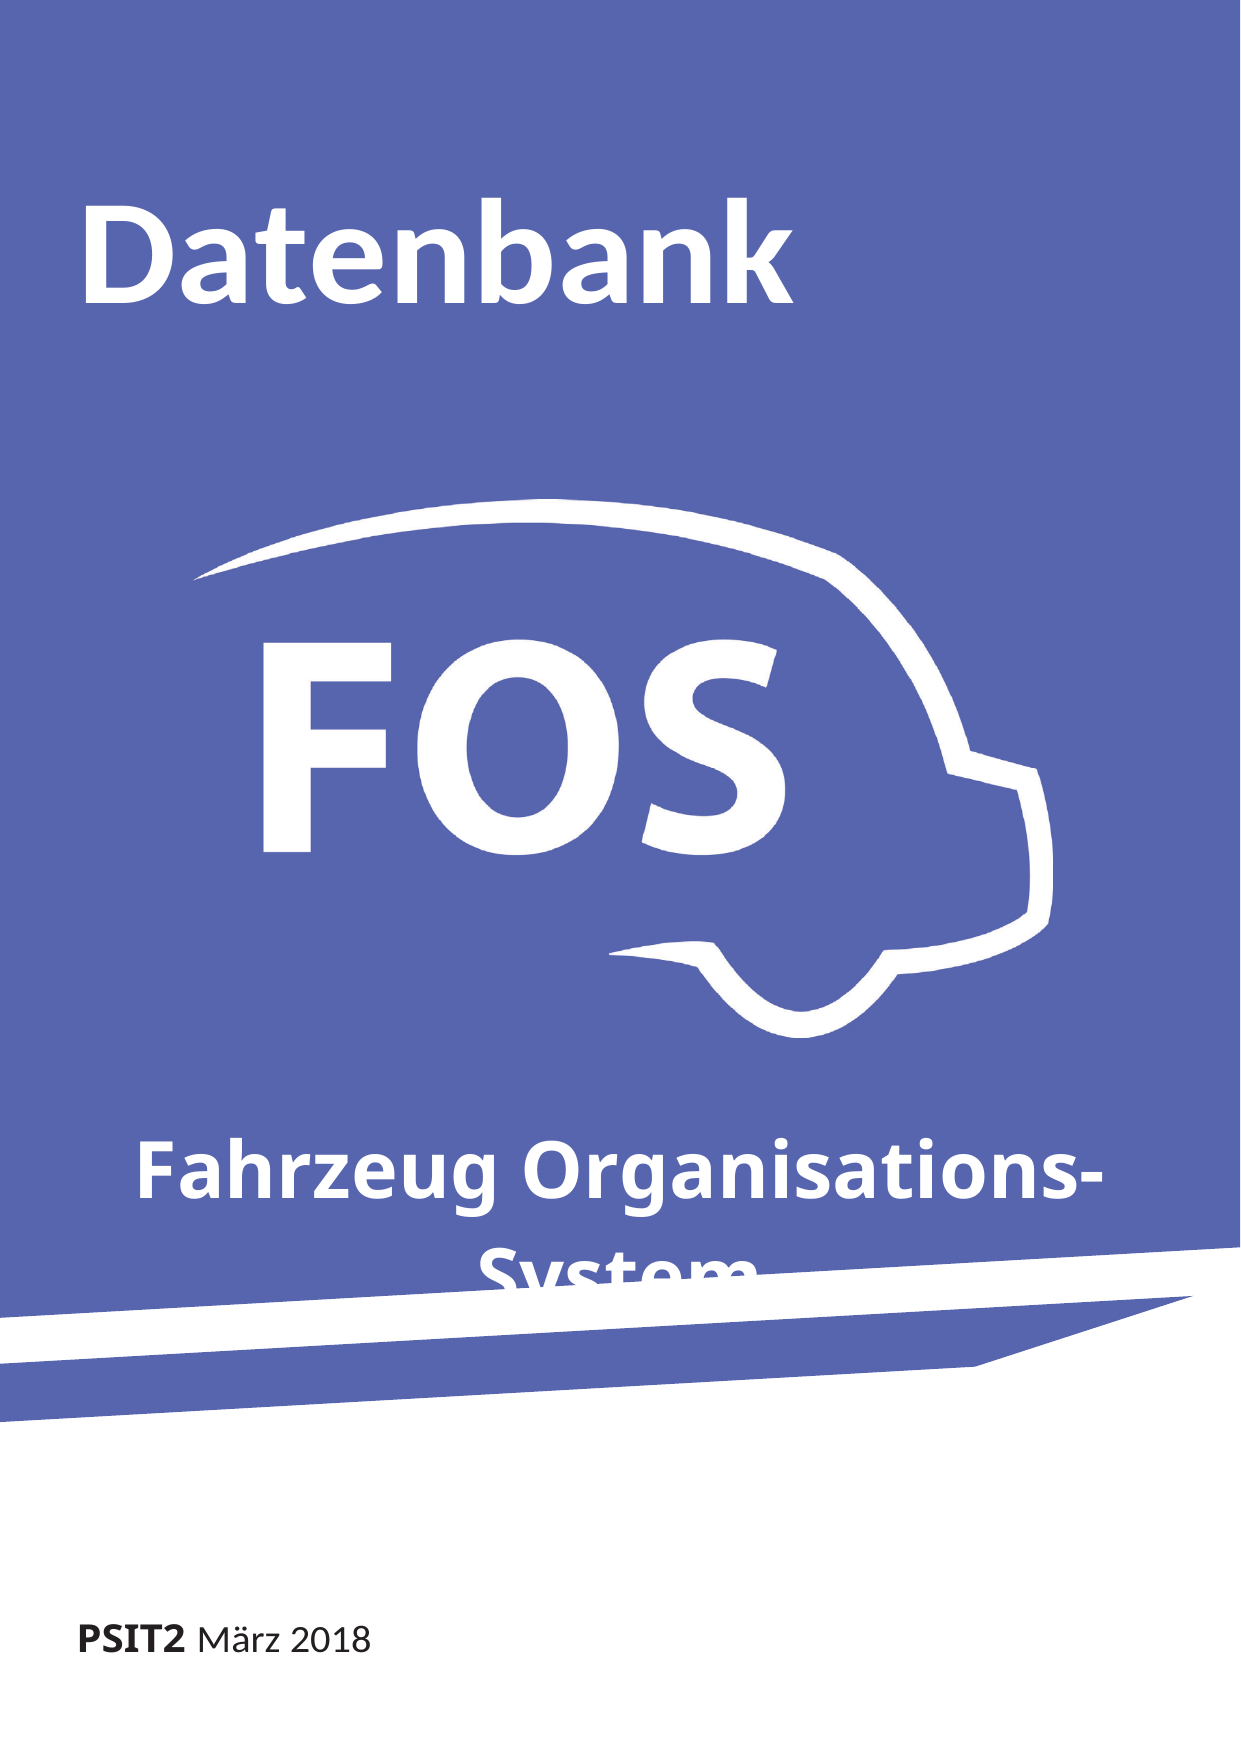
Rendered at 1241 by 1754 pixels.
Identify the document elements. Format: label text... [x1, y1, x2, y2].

text Datenbank [77, 158, 1240, 341]
text PSIT2 März 2018 [76, 1611, 1240, 1664]
picture [192, 499, 1053, 1038]
